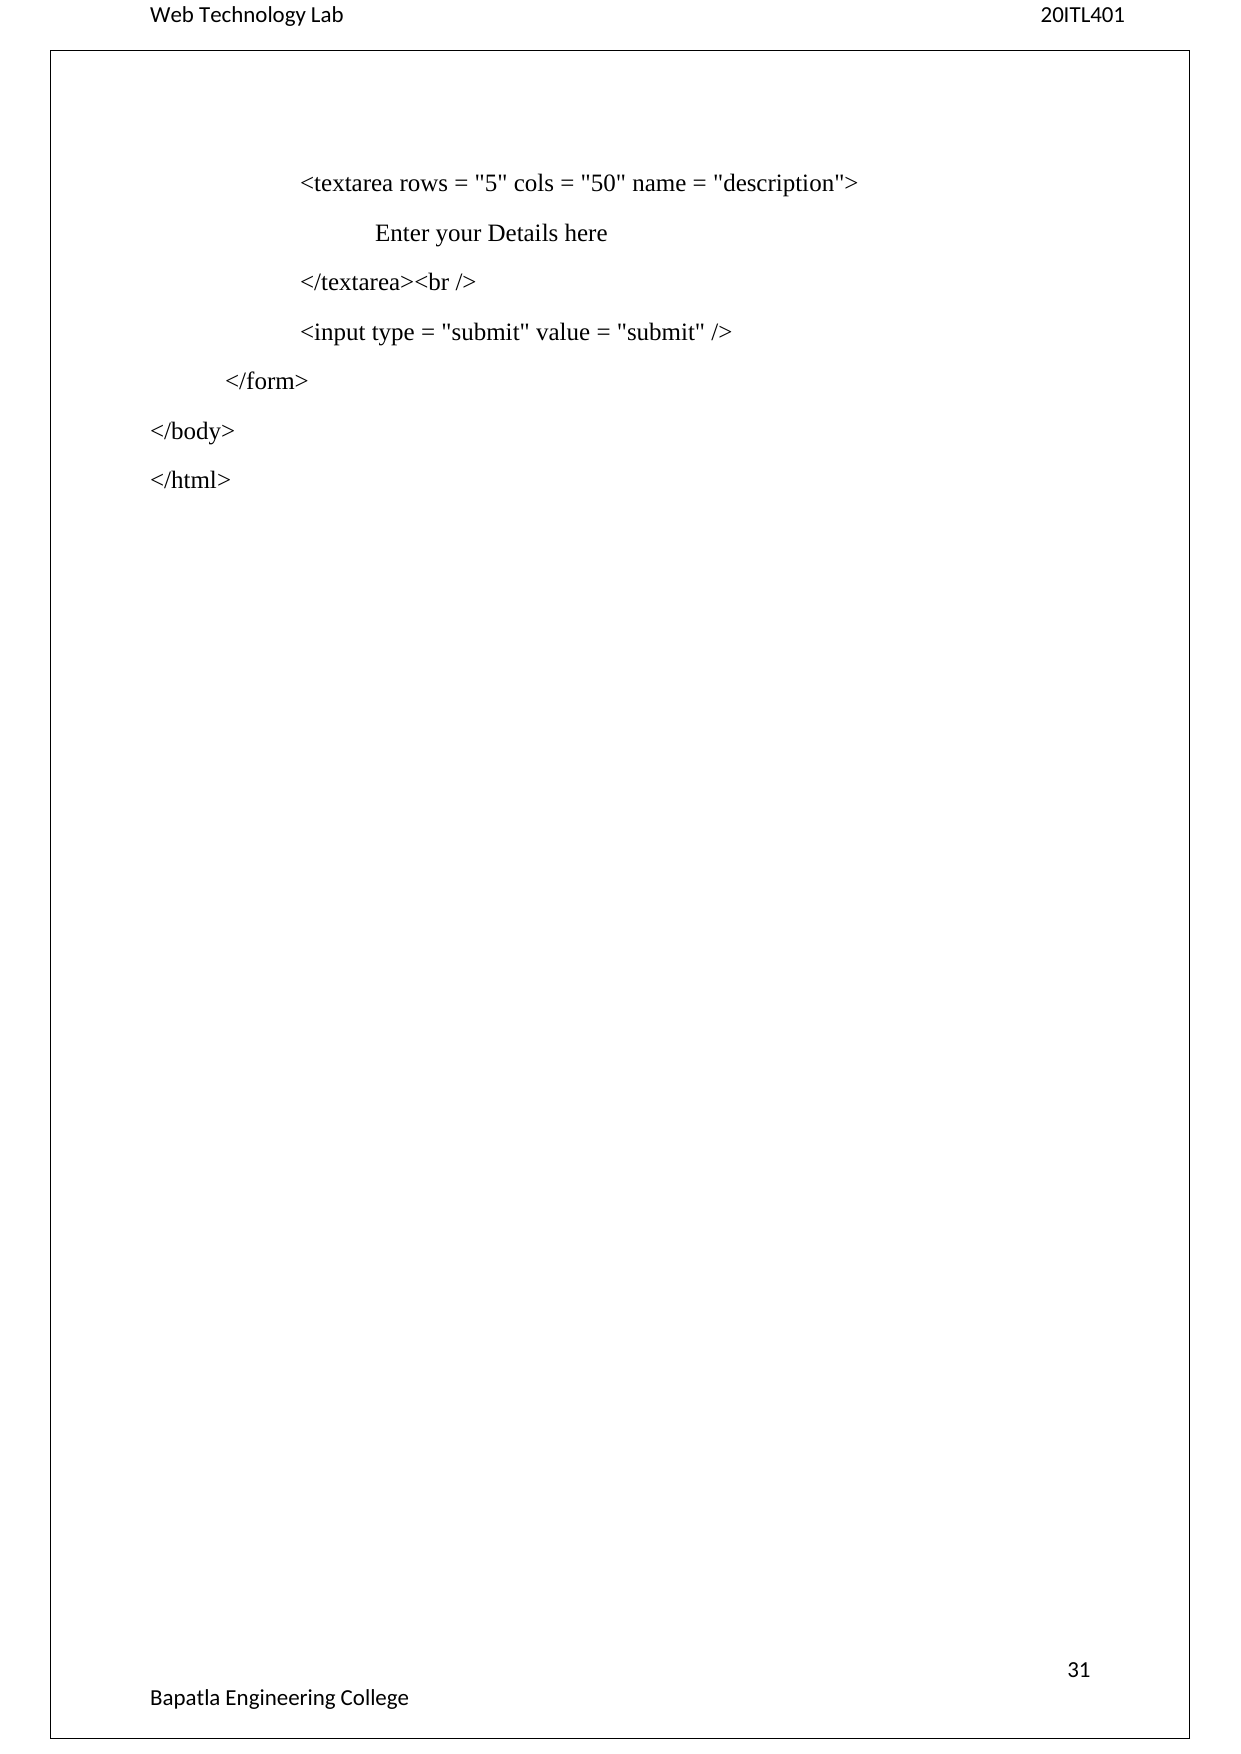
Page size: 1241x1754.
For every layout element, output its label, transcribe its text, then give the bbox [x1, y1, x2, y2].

text <textarea rows = "5" cols = "50" name = "description"> [300, 168, 1090, 197]
text </html> [150, 466, 1090, 494]
text </body> [150, 416, 1090, 445]
text </textarea><br /> [225, 267, 1090, 296]
text <input type = "submit" value = "submit" /> [225, 317, 1090, 346]
text Enter your Details here [375, 218, 1090, 246]
text </form> [150, 366, 1090, 395]
